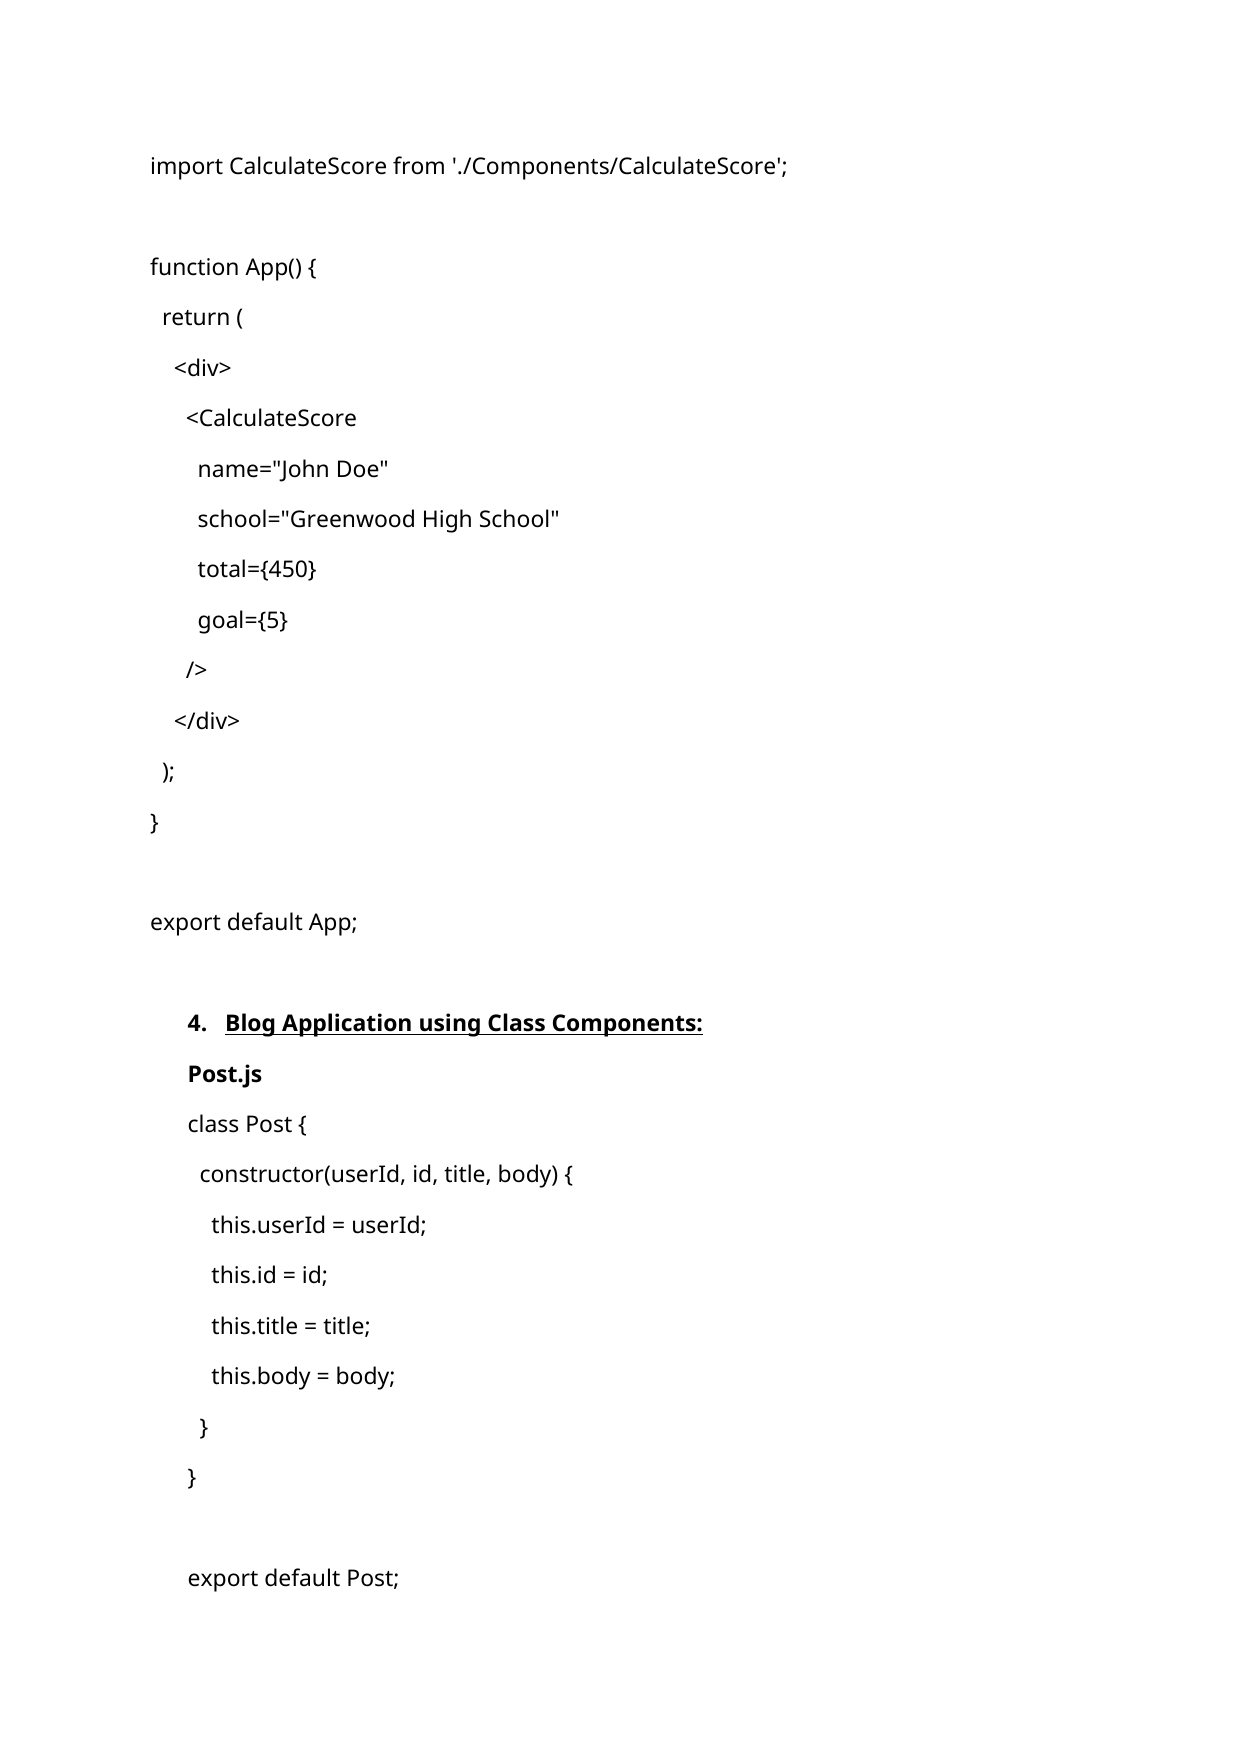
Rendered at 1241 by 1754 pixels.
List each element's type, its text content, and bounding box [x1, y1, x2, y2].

text this.userId = userId; [187, 1209, 1090, 1240]
text goal={5} [150, 604, 1090, 635]
text export default Post; [187, 1562, 1090, 1593]
list Blog Application using Class Components: [187, 1007, 1090, 1038]
text total={450} [150, 553, 1090, 584]
text this.id = id; [187, 1259, 1090, 1290]
text return ( [150, 301, 1090, 332]
text ); [150, 755, 1090, 786]
text school="Greenwood High School" [150, 503, 1090, 534]
text import CalculateScore from './Components/CalculateScore'; [150, 150, 1090, 181]
text this.body = body; [187, 1360, 1090, 1391]
text /> [150, 654, 1090, 685]
text </div> [150, 704, 1090, 736]
text } [187, 1461, 1090, 1492]
text function App() { [150, 251, 1090, 282]
text <CalculateScore [150, 402, 1090, 433]
text } [187, 1410, 1090, 1442]
text constructor(userId, id, title, body) { [187, 1158, 1090, 1189]
text name="John Doe" [150, 452, 1090, 484]
text export default App; [150, 906, 1090, 937]
text } [150, 805, 1090, 837]
text class Post { [187, 1108, 1090, 1139]
text Post.js [187, 1057, 1090, 1089]
text this.title = title; [187, 1309, 1090, 1341]
text <div> [150, 352, 1090, 383]
